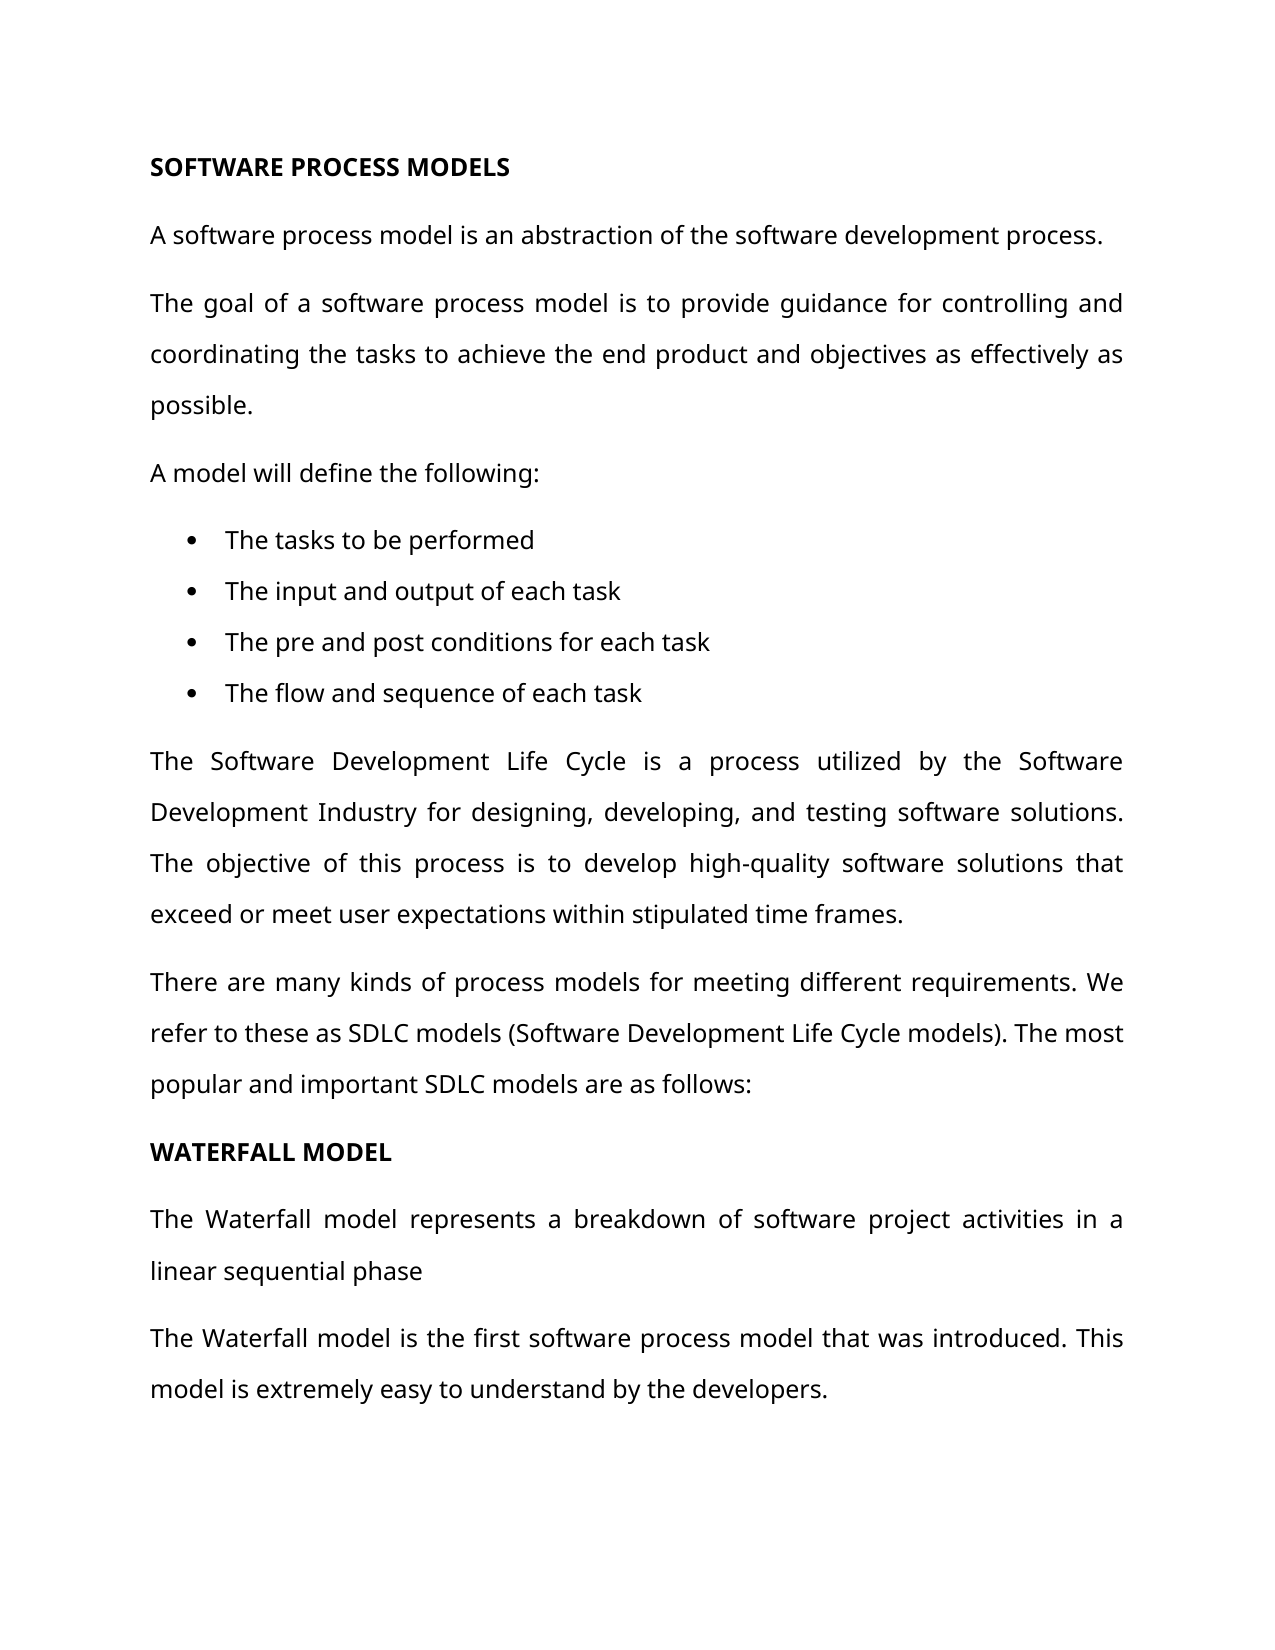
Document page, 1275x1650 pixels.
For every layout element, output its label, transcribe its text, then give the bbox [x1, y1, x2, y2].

list The flow and sequence of each task [187, 676, 1125, 710]
text A software process model is an abstraction of the software development process. [150, 218, 1125, 252]
text SOFTWARE PROCESS MODELS [150, 150, 1125, 184]
text The Waterfall model represents a breakdown of software project activities in a linear sequential phase [150, 1202, 1125, 1287]
list The tasks to be performed [187, 523, 1125, 557]
text The Waterfall model is the first software process model that was introduced. This model is extremely easy to understand by the developers. [150, 1321, 1125, 1406]
text The goal of a software process model is to provide guidance for controlling and coordinating the tasks to achieve the end product and objectives as effectively as possible. [150, 285, 1125, 422]
list The input and output of each task [187, 574, 1125, 608]
list The pre and post conditions for each task [187, 625, 1125, 659]
text WATERFALL MODEL [150, 1134, 1125, 1168]
text There are many kinds of process models for meeting different requirements. We refer to these as SDLC models (Software Development Life Cycle models). The most popular and important SDLC models are as follows: [150, 964, 1125, 1101]
text A model will define the following: [150, 455, 1125, 489]
text The Software Development Life Cycle is a process utilized by the Software Development Industry for designing, developing, and testing software solutions. The objective of this process is to develop high-quality software solutions that exceed or meet user expectations within stipulated time frames. [150, 744, 1125, 931]
